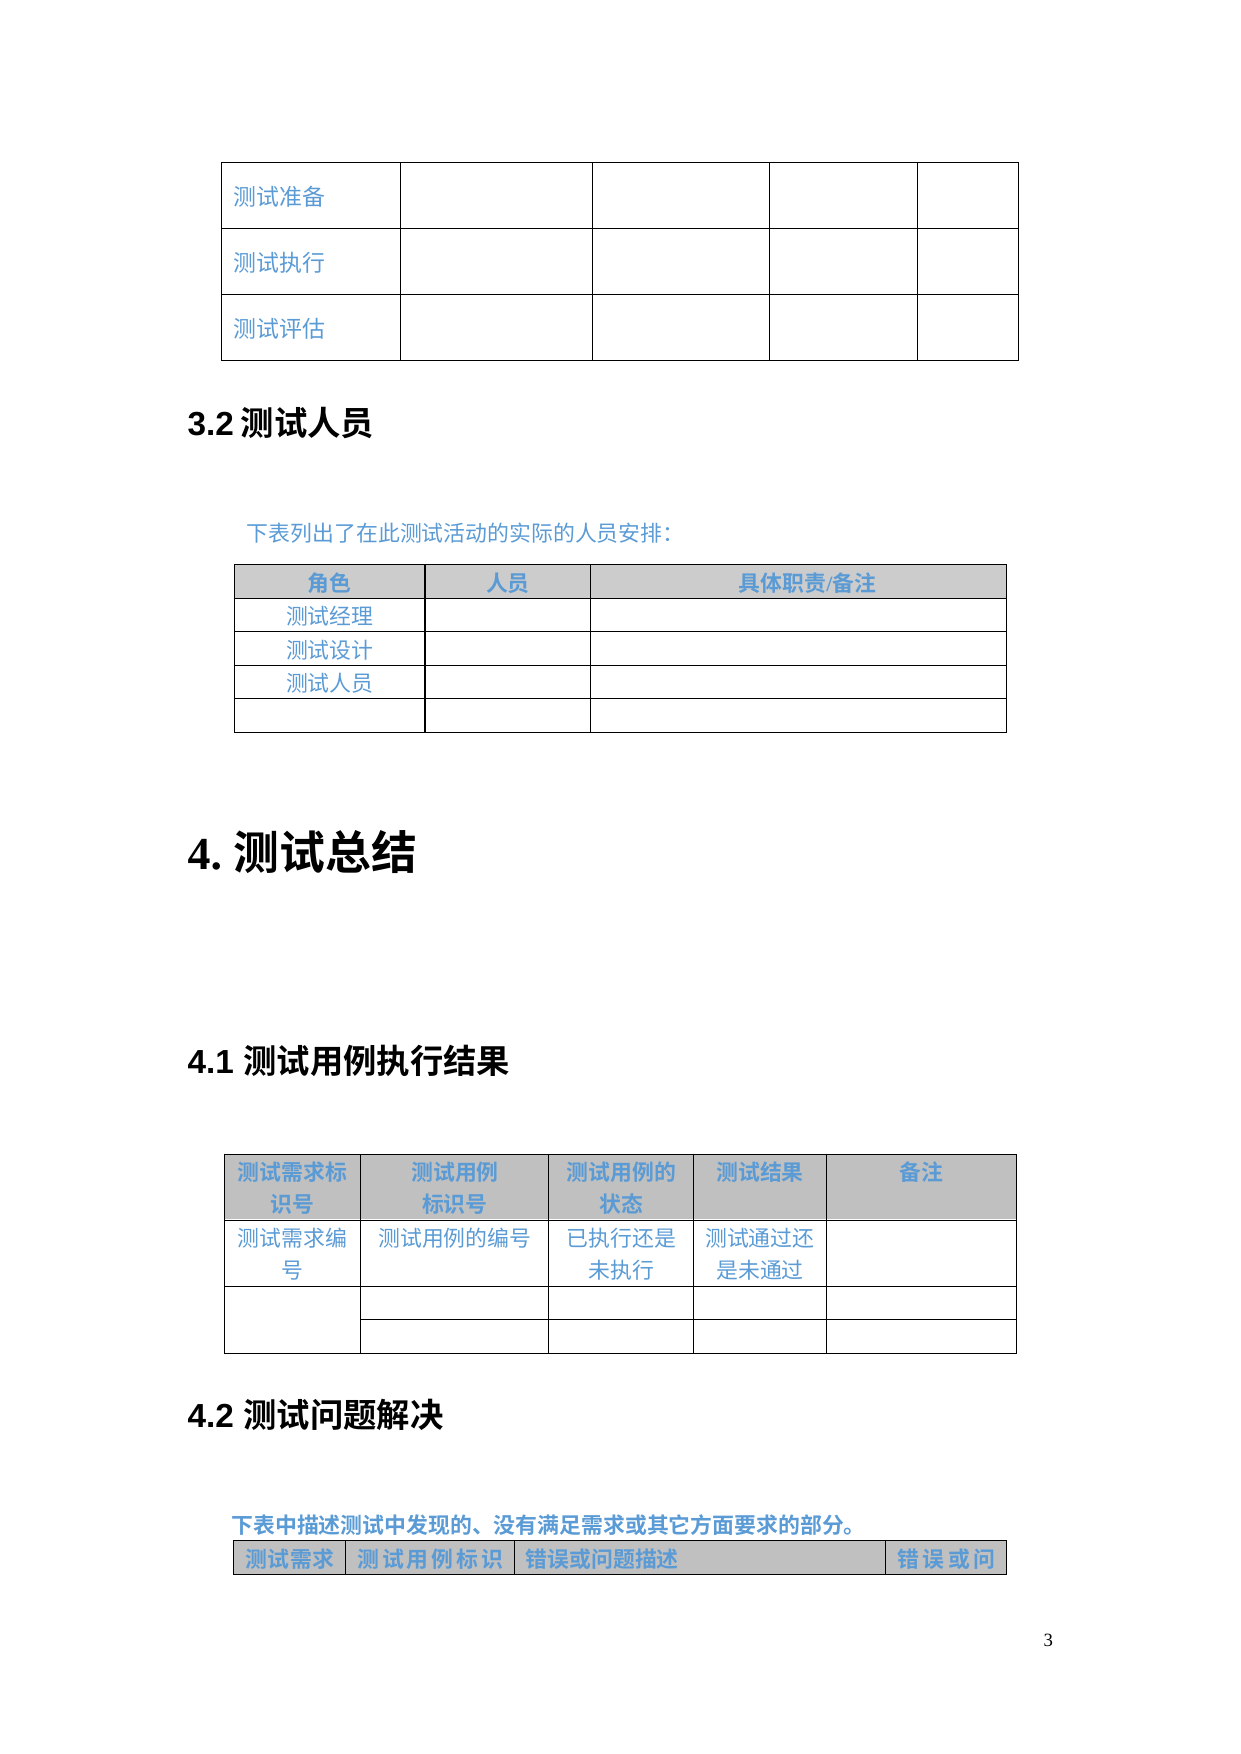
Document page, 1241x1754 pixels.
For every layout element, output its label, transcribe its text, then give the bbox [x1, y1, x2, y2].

table_header 测试用例标识号 [346, 1541, 514, 1574]
table_cell [770, 295, 917, 360]
table_cell [591, 699, 1006, 732]
table_cell [827, 1221, 1016, 1286]
table_header 测试用例的状态 [549, 1155, 693, 1219]
table_header 测试用例 标识号 [361, 1155, 548, 1219]
table_header 测试需求标识号 [234, 1541, 345, 1574]
table_cell [694, 1287, 826, 1319]
table_cell [549, 1287, 693, 1319]
subtitle 4. 测试总结 [187, 801, 1053, 898]
table_cell [361, 1320, 548, 1353]
table_cell [918, 295, 1018, 360]
table_cell 测试准备 [222, 163, 400, 228]
table_cell [593, 295, 769, 360]
table_cell [770, 163, 917, 228]
table_header 测试结果 [694, 1155, 826, 1219]
table_cell [426, 666, 590, 698]
subtitle 3.2测试人员 [187, 388, 1053, 453]
table_cell 测试经理 [235, 599, 424, 631]
table_cell [401, 229, 592, 294]
table_header 具体职责/备注 [591, 565, 1006, 598]
table_cell 测试设计 [235, 632, 424, 665]
table_cell [235, 699, 424, 732]
table_cell [770, 229, 917, 294]
table_header 备注 [827, 1155, 1016, 1219]
subtitle 4.2 测试问题解决 [187, 1381, 1053, 1446]
table_cell [593, 163, 769, 228]
table_cell [694, 1320, 826, 1353]
table_cell [591, 599, 1006, 631]
table_cell [426, 632, 590, 665]
table_cell [549, 1320, 693, 1353]
table_cell 测试人员 [235, 666, 424, 698]
table_cell [225, 1287, 360, 1353]
table_header 角色 [235, 565, 424, 598]
table_cell [918, 163, 1018, 228]
table_cell [426, 699, 590, 732]
table_cell 测试需求编号 [225, 1221, 360, 1286]
table_cell 已执行还是未执行 [549, 1221, 693, 1286]
text 下表列出了在此测试活动的实际的人员安排： [203, 515, 1053, 548]
table_cell [591, 666, 1006, 698]
table_cell [401, 163, 592, 228]
table_cell [591, 632, 1006, 665]
table_cell [918, 229, 1018, 294]
subtitle 4.1 测试用例执行结果 [187, 1026, 1053, 1091]
table_cell [361, 1287, 548, 1319]
table_cell 测试评估 [222, 295, 400, 360]
table_header 错误或问题描述 [515, 1541, 885, 1574]
text 下表中描述测试中发现的、没有满足需求或其它方面要求的部分。 [187, 1508, 1053, 1540]
table_cell [426, 599, 590, 631]
table_cell 测试用例的编号 [361, 1221, 548, 1286]
table_cell [401, 295, 592, 360]
table_cell [827, 1287, 1016, 1319]
table_cell 测试通过还是未通过 [694, 1221, 826, 1286]
table_header 测试需求标识号 [225, 1155, 360, 1219]
table_header 错误或问题状态 [886, 1541, 1006, 1574]
table_cell [827, 1320, 1016, 1353]
table_cell 测试执行 [222, 229, 400, 294]
table_header 人员 [426, 565, 590, 598]
table_cell [593, 229, 769, 294]
